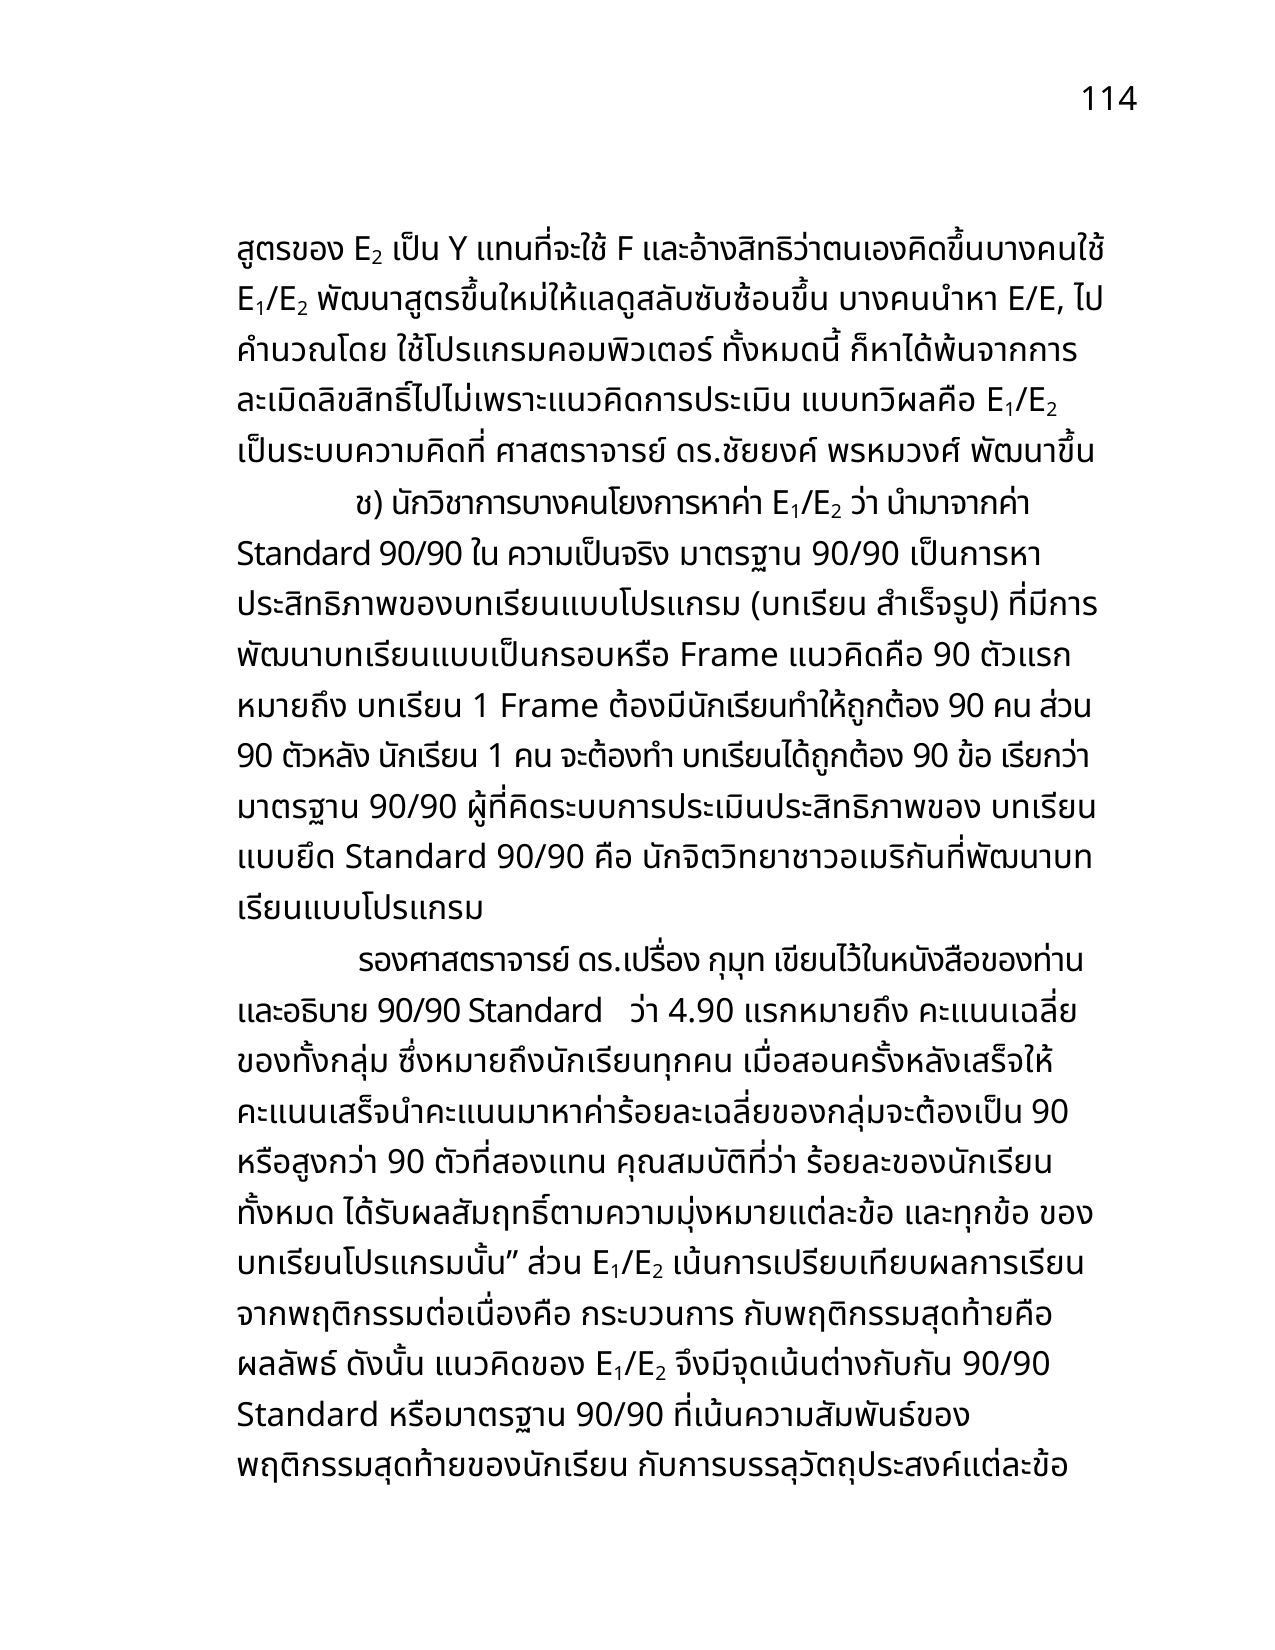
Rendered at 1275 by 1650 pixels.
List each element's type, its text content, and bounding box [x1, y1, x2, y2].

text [236, 936, 1108, 1492]
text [236, 224, 1107, 477]
text ช) นักวิชาการบางคนโยงการหาค่า E1/E2 ว่า นำมาจากค่า Standard 90/90 ใน ความเป็นจริง มาตรฐาน 90/90 เป็นการหาประสิทธิภาพของบทเรียนแบบโปรแกรม (บทเรียน สำเร็จรูป) ที่มีการพัฒนาบทเรียนแบบเป็นกรอบหรือ Frame แนวคิดคือ 90 ตัวแรก หมายถึง บทเรียน 1 Frame ต้องมีนักเรียนทำให้ถูกต้อง 90 คน ส่วน 90 ตัวหลัง นักเรียน 1 คน จะต้องทำ บทเรียนได้ถูกต้อง 90 ข้อ เรียกว่า มาตรฐาน 90/90 ผู้ที่คิดระบบการประเมินประสิทธิภาพของ บทเรียนแบบยึด Standard 90/90 คือ นักจิตวิทยาชาวอเมริกันที่พัฒนาบทเรียนแบบโปรแกรม [236, 479, 1108, 934]
